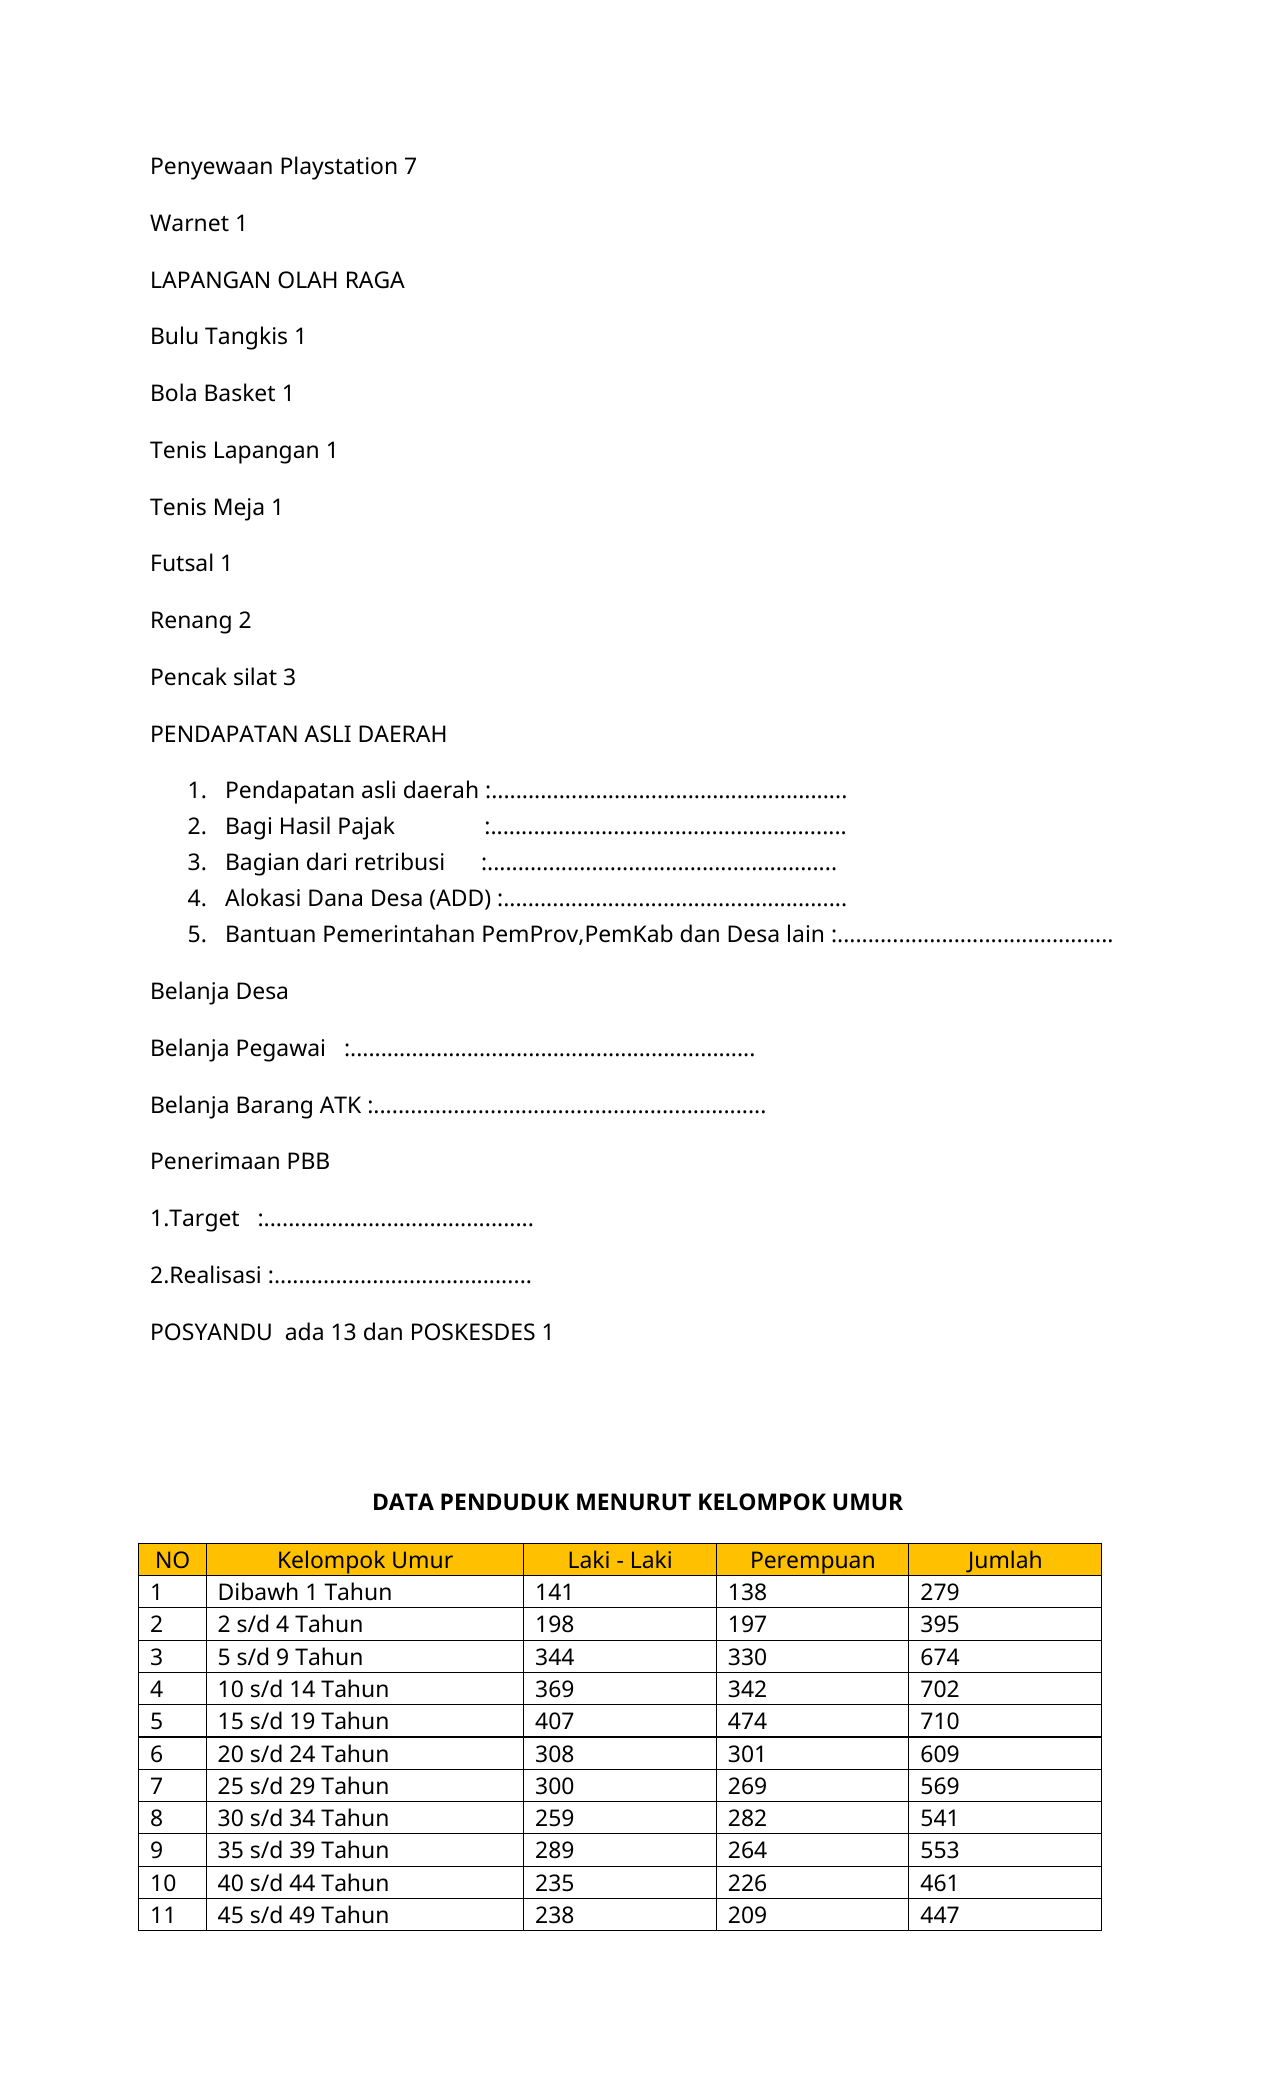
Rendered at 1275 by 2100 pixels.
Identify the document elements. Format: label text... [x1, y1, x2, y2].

table_cell 395 [909, 1608, 1101, 1639]
table_cell 2 s/d 4 Tahun [207, 1608, 523, 1639]
list Bantuan Pemerintahan PemProv,PemKab dan Desa lain :............................................. [187, 918, 1125, 949]
table_cell 138 [717, 1576, 908, 1607]
table_cell 40 s/d 44 Tahun [207, 1867, 523, 1898]
table_cell 10 [139, 1867, 206, 1898]
text PENDAPATAN ASLI DAERAH [150, 718, 1125, 749]
table_cell 10 s/d 14 Tahun [207, 1673, 523, 1704]
text Belanja Barang ATK :................................................................ [150, 1088, 1125, 1120]
table_cell 45 s/d 49 Tahun [207, 1899, 523, 1930]
table_cell 2 [139, 1608, 206, 1639]
table_cell 330 [717, 1641, 908, 1672]
table_cell 702 [909, 1673, 1101, 1704]
table_cell 279 [909, 1576, 1101, 1607]
table_cell 238 [524, 1899, 716, 1930]
table_cell 35 s/d 39 Tahun [207, 1834, 523, 1866]
table_header Kelompok Umur [207, 1544, 523, 1575]
table_cell 461 [909, 1867, 1101, 1898]
text Renang 2 [150, 604, 1125, 635]
text Penerimaan PBB [150, 1145, 1125, 1177]
table_cell 474 [717, 1705, 908, 1736]
table_cell 344 [524, 1641, 716, 1672]
table_cell 282 [717, 1802, 908, 1833]
table_cell 15 s/d 19 Tahun [207, 1705, 523, 1736]
table_cell 308 [524, 1738, 716, 1769]
text 1.Target :............................................ [150, 1202, 1125, 1233]
table_cell 3 [139, 1641, 206, 1672]
table_cell Dibawh 1 Tahun [207, 1576, 523, 1607]
table_cell 9 [139, 1834, 206, 1866]
text POSYANDU ada 13 dan POSKESDES 1 [150, 1316, 1125, 1347]
table_cell 609 [909, 1738, 1101, 1769]
table_cell 30 s/d 34 Tahun [207, 1802, 523, 1833]
table_cell 6 [139, 1738, 206, 1769]
table_cell 710 [909, 1705, 1101, 1736]
table_cell 226 [717, 1867, 908, 1898]
table_cell 300 [524, 1770, 716, 1801]
table_header Perempuan [717, 1544, 908, 1575]
table_cell 5 s/d 9 Tahun [207, 1641, 523, 1672]
list Pendapatan asli daerah :.......................................................... [187, 774, 1125, 806]
table_cell 301 [717, 1738, 908, 1769]
table_cell 7 [139, 1770, 206, 1801]
table_cell 209 [717, 1899, 908, 1930]
text Belanja Pegawai :.................................................................. [150, 1032, 1125, 1063]
table_cell 8 [139, 1802, 206, 1833]
text LAPANGAN OLAH RAGA [150, 263, 1125, 295]
table_cell 369 [524, 1673, 716, 1704]
table_cell 5 [139, 1705, 206, 1736]
table_header NO [139, 1544, 206, 1575]
table_cell 20 s/d 24 Tahun [207, 1738, 523, 1769]
table_cell 4 [139, 1673, 206, 1704]
table_cell 259 [524, 1802, 716, 1833]
text Bola Basket 1 [150, 377, 1125, 408]
table_cell 289 [524, 1834, 716, 1866]
text 2.Realisasi :.......................................... [150, 1259, 1125, 1290]
list Alokasi Dana Desa (ADD) :........................................................ [187, 882, 1125, 913]
list Bagi Hasil Pajak :.......................................................... [187, 810, 1125, 842]
text Bulu Tangkis 1 [150, 320, 1125, 352]
table_header Laki - Laki [524, 1544, 716, 1575]
table_cell 674 [909, 1641, 1101, 1672]
table_cell 407 [524, 1705, 716, 1736]
table_cell 235 [524, 1867, 716, 1898]
list Bagian dari retribusi :......................................................... [187, 846, 1125, 878]
table_cell 269 [717, 1770, 908, 1801]
table_cell 342 [717, 1673, 908, 1704]
table_cell 197 [717, 1608, 908, 1639]
text Belanja Desa [150, 975, 1125, 1006]
table_cell 553 [909, 1834, 1101, 1866]
text DATA PENDUDUK MENURUT KELOMPOK UMUR [150, 1486, 1125, 1517]
table_cell 541 [909, 1802, 1101, 1833]
table_cell 447 [909, 1899, 1101, 1930]
table_cell 1 [139, 1576, 206, 1607]
table_header Jumlah [909, 1544, 1101, 1575]
text Tenis Lapangan 1 [150, 434, 1125, 465]
table_cell 264 [717, 1834, 908, 1866]
text Pencak silat 3 [150, 661, 1125, 692]
table_cell 11 [139, 1899, 206, 1930]
text Penyewaan Playstation 7 [150, 150, 1125, 181]
table_cell 569 [909, 1770, 1101, 1801]
table_cell 198 [524, 1608, 716, 1639]
table_cell 25 s/d 29 Tahun [207, 1770, 523, 1801]
text Warnet 1 [150, 207, 1125, 238]
table_cell 141 [524, 1576, 716, 1607]
text Futsal 1 [150, 547, 1125, 579]
text Tenis Meja 1 [150, 491, 1125, 522]
